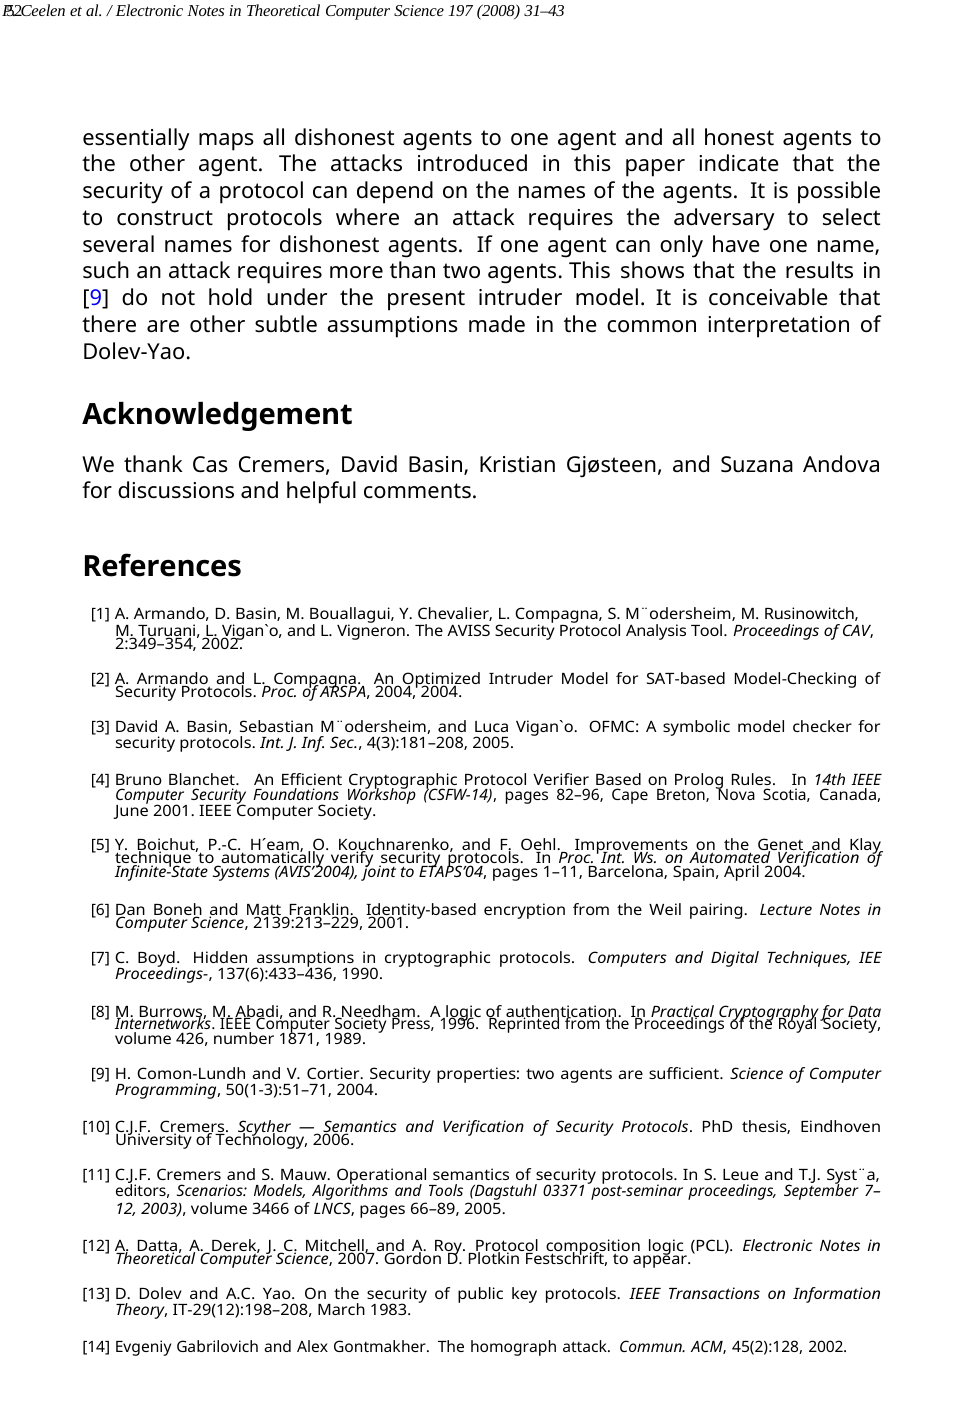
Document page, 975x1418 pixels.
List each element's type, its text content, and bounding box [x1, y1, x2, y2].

text essentially maps all dishonest agents to one agent and all honest agents to the other agent. The attacks introduced in this paper indicate that the security of a protocol can depend on the names of the agents. It is possible to construct protocols where an attack requires the adversary to select several names for dishonest agents. If one agent can only have one name, such an attack requires more than two agents. This shows that the results in [9] do not hold under the present intruder model. It is conceivable that there are other subtle assumptions made in the common interpretation of Dolev-Yao. [82, 124, 881, 366]
text We thank Cas Cremers, David Basin, Kristian Gjøsteen, and Suzana Andova for discussions and helpful comments. [82, 451, 881, 505]
list A. Armando and L. Compagna. An Optimized Intruder Model for SAT-based Model-Checking of Security Protocols. Proc. of ARSPA, 2004, 2004. [91, 673, 881, 702]
subtitle References [82, 545, 910, 585]
list Dan Boneh and Matt Franklin. Identity-based encryption from the Weil pairing. Lecture Notes in Computer Science, 2139:213–229, 2001. [91, 904, 881, 933]
text M. Turuani, L. Vigan`o, and L. Vigneron. The AVISS Security Protocol Analysis Tool. Proceedings of CAV, 2:349–354, 2002. [115, 625, 910, 654]
list Y. Boichut, P.-C. H´eam, O. Kouchnarenko, and F. Oehl. Improvements on the Genet and Klay technique to automatically verify security protocols. In Proc. Int. Ws. on Automated Verification of Infinite-State Systems (AVIS’2004), joint to ETAPS’04, pages 1–11, Barcelona, Spain, April 2004. [91, 839, 881, 882]
list C.J.F. Cremers and S. Mauw. Operational semantics of security protocols. In S. Leue and T.J. Syst¨a, editors, Scenarios: Models, Algorithms and Tools (Dagstuhl 03371 post-seminar proceedings, September 7–12, 2003), volume 3466 of LNCS, pages 66–89, 2005. [82, 1167, 881, 1219]
list A. Datta, A. Derek, J. C. Mitchell, and A. Roy. Protocol composition logic (PCL). Electronic Notes in Theoretical Computer Science, 2007. Gordon D. Plotkin Festschrift, to appear. [82, 1240, 881, 1269]
list David A. Basin, Sebastian M¨odersheim, and Luca Vigan`o. OFMC: A symbolic model checker for security protocols. Int. J. Inf. Sec., 4(3):181–208, 2005. [91, 718, 881, 753]
subtitle Acknowledgement [82, 393, 910, 433]
list Evgeniy Gabrilovich and Alex Gontmakher. The homograph attack. Commun. ACM, 45(2):128, 2002. [82, 1336, 910, 1357]
list D. Dolev and A.C. Yao. On the security of public key protocols. IEEE Transactions on Information Theory, IT-29(12):198–208, March 1983. [82, 1285, 881, 1320]
list Bruno Blanchet. An Efficient Cryptographic Protocol Verifier Based on Prolog Rules. In 14th IEEE Computer Security Foundations Workshop (CSFW-14), pages 82–96, Cape Breton, Nova Scotia, Canada, June 2001. IEEE Computer Society. [91, 773, 881, 821]
list M. Burrows, M. Abadi, and R. Needham. A logic of authentication. In Practical Cryptography for Data Internetworks. IEEE Computer Society Press, 1996. Reprinted from the Proceedings of the Royal Society, volume 426, number 1871, 1989. [91, 1006, 881, 1049]
list C. Boyd. Hidden assumptions in cryptographic protocols. Computers and Digital Techniques, IEE Proceedings-, 137(6):433–436, 1990. [91, 950, 881, 984]
list H. Comon-Lundh and V. Cortier. Security properties: two agents are sufficient. Science of Computer Programming, 50(1-3):51–71, 2004. [91, 1066, 881, 1100]
list A. Armando, D. Basin, M. Bouallagui, Y. Chevalier, L. Compagna, S. M¨odersheim, M. Rusinowitch, [91, 604, 910, 623]
list C.J.F. Cremers. Scyther — Semantics and Verification of Security Protocols. PhD thesis, Eindhoven University of Technology, 2006. [82, 1121, 881, 1150]
